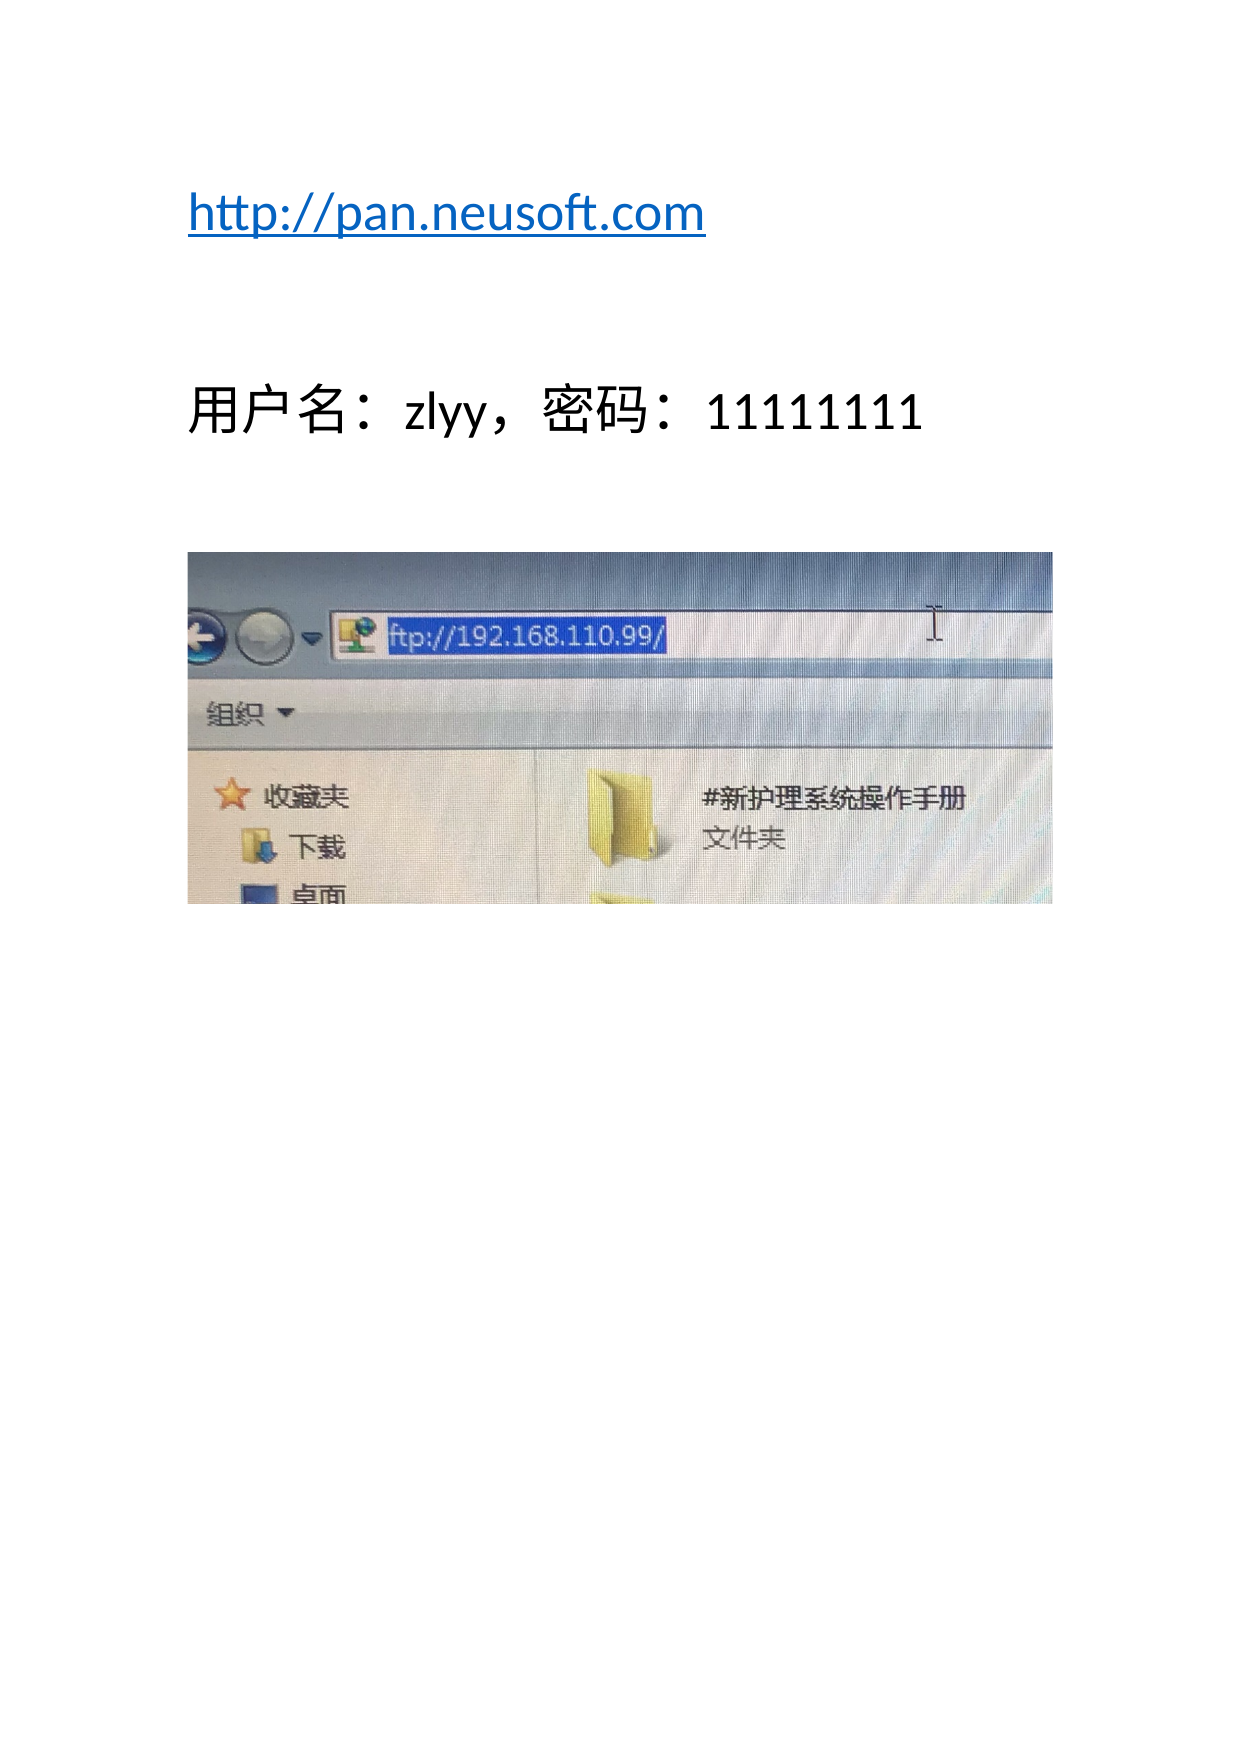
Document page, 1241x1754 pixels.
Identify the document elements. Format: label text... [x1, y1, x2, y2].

picture [187, 552, 1053, 904]
text http://pan.neusoft.com [187, 162, 1053, 259]
text 用户名：zlyy，密码：11111111 [187, 357, 1053, 454]
